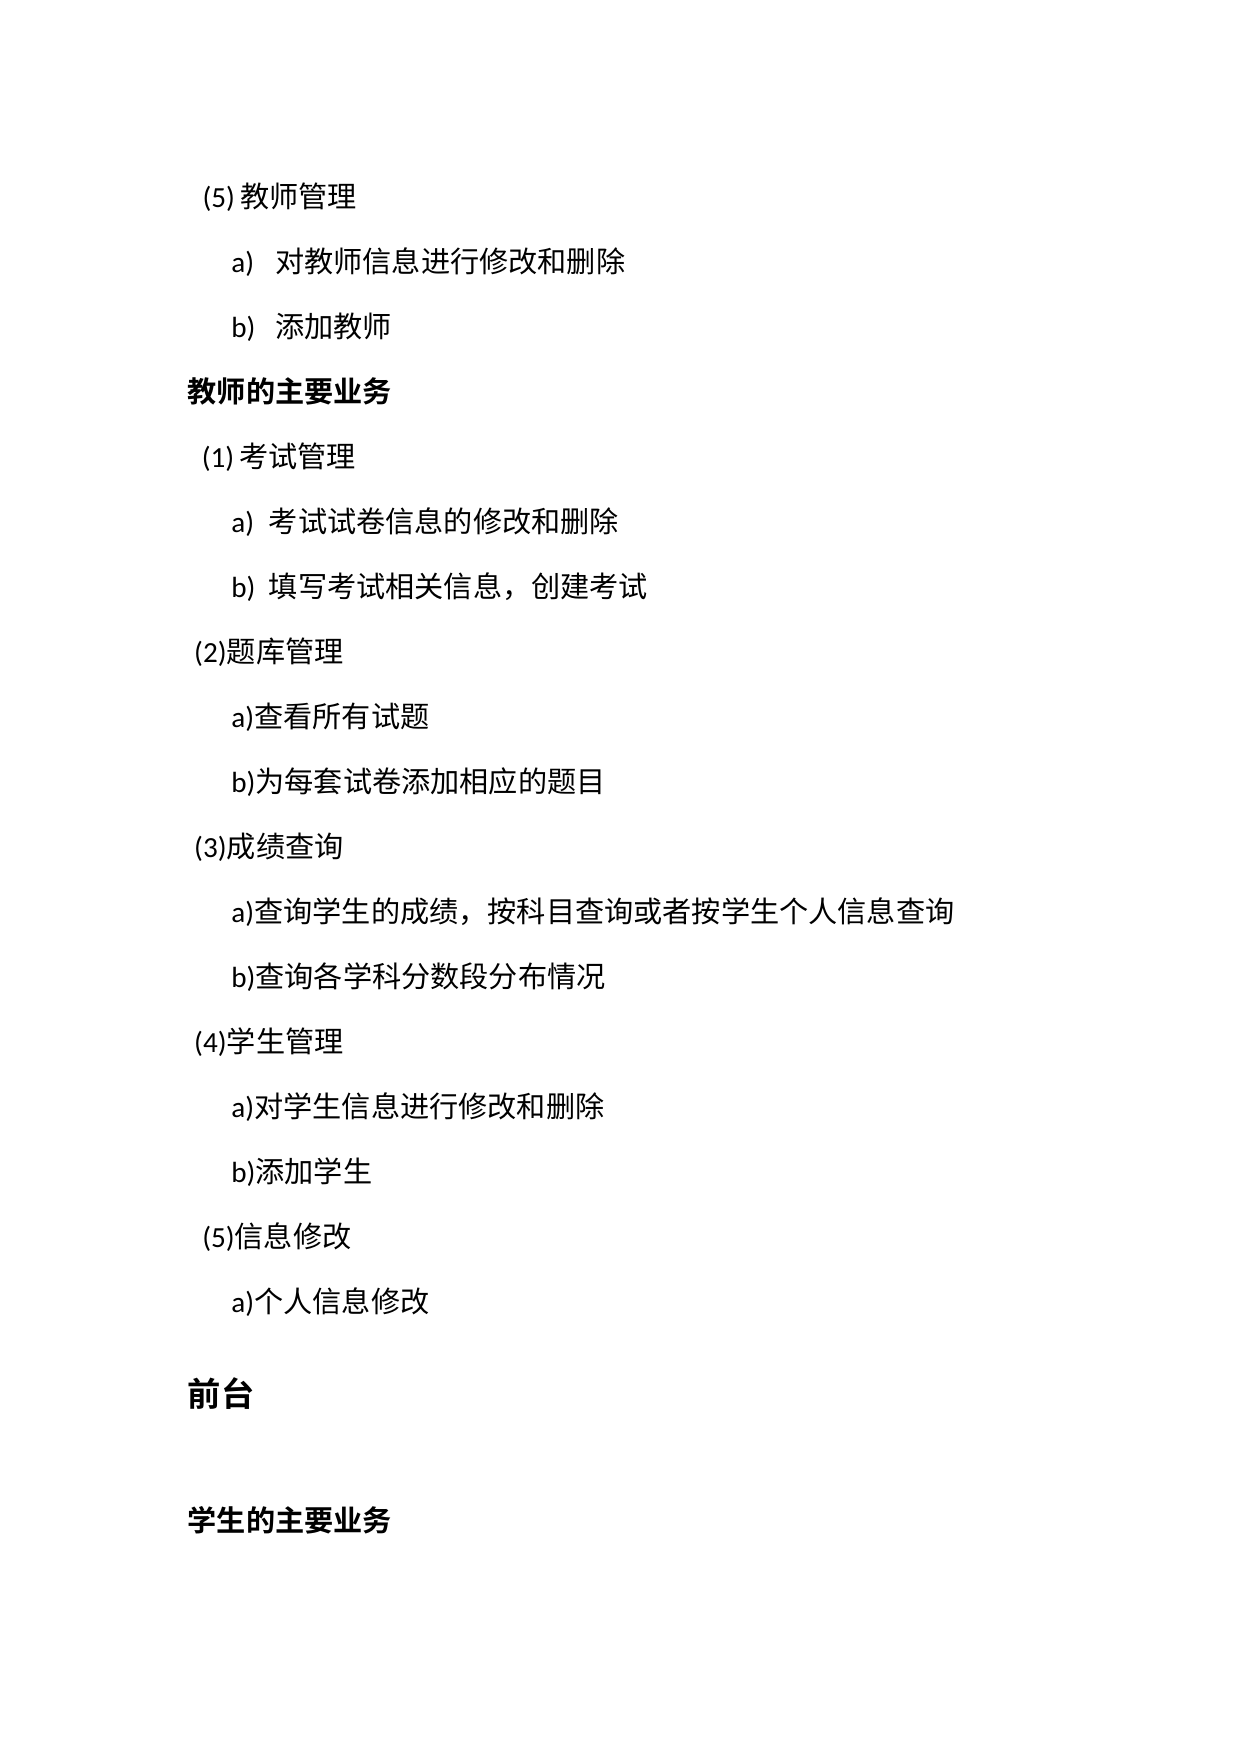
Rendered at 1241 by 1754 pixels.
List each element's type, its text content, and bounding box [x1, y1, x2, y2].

text a)对学生信息进行修改和删除 [187, 1072, 1053, 1137]
list 教师管理 [202, 162, 1053, 227]
text a)查看所有试题 [187, 682, 1053, 747]
text (4)学生管理 [187, 1007, 1053, 1072]
list 填写考试相关信息，创建考试 [231, 552, 1053, 617]
text 学生的主要业务 [187, 1486, 1053, 1551]
subtitle 前台 [187, 1359, 1053, 1424]
text 教师的主要业务 [187, 357, 1053, 422]
list 对教师信息进行修改和删除 [231, 227, 1053, 292]
list 考试管理 [202, 422, 1053, 487]
text (2)题库管理 [187, 617, 1053, 682]
list 考试试卷信息的修改和删除 [231, 487, 1053, 552]
text a)查询学生的成绩，按科目查询或者按学生个人信息查询 [187, 877, 1053, 942]
text b)添加学生 [187, 1137, 1053, 1202]
text b)查询各学科分数段分布情况 [187, 942, 1053, 1007]
list 添加教师 [231, 292, 1053, 357]
text (3)成绩查询 [187, 812, 1053, 877]
text a)个人信息修改 [187, 1267, 1053, 1332]
text (5)信息修改 [187, 1202, 1053, 1267]
text b)为每套试卷添加相应的题目 [187, 747, 1053, 812]
